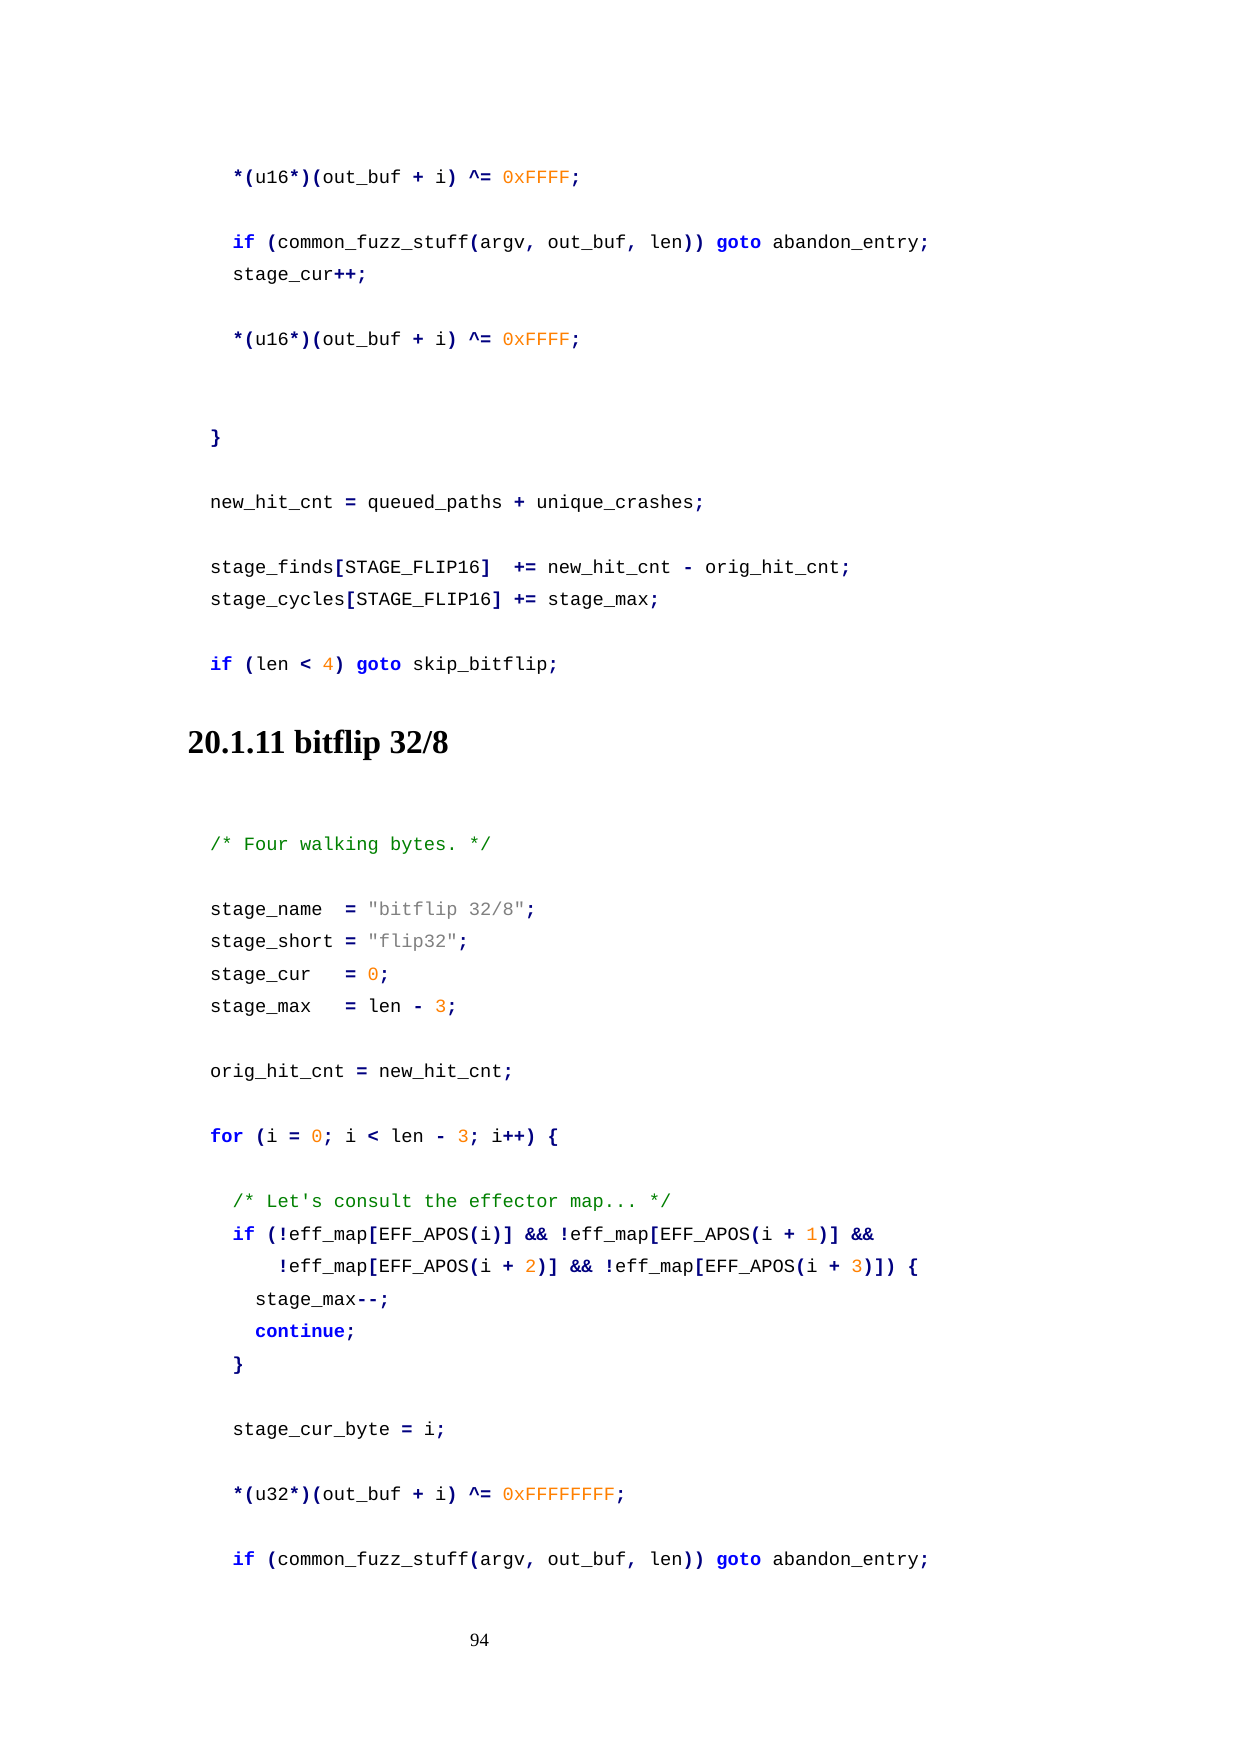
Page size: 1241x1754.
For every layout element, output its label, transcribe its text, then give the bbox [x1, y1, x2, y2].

text stage_cur_byte = i; [187, 1414, 1053, 1446]
text if (common_fuzz_stuff(argv, out_buf, len)) goto abandon_entry; [187, 1544, 1053, 1576]
text /* Let's consult the effector map... */ [187, 1186, 1053, 1219]
text stage_cur = 0; [187, 959, 1053, 991]
text } [187, 422, 1053, 454]
text stage_finds[STAGE_FLIP16] += new_hit_cnt - orig_hit_cnt; [187, 552, 1053, 584]
text stage_max = len - 3; [187, 991, 1053, 1024]
text stage_cur++; [187, 259, 1053, 292]
text } [187, 1349, 1053, 1381]
text for (i = 0; i < len - 3; i++) { [187, 1121, 1053, 1154]
text continue; [187, 1316, 1053, 1349]
text /* Four walking bytes. */ [187, 829, 1053, 861]
text stage_short = "flip32"; [187, 926, 1053, 959]
text *(u16*)(out_buf + i) ^= 0xFFFF; [187, 162, 1053, 194]
subtitle 20.1.11 bitflip 32/8 [187, 709, 1053, 774]
text if (len < 4) goto skip_bitflip; [187, 649, 1053, 682]
text orig_hit_cnt = new_hit_cnt; [187, 1056, 1053, 1089]
text !eff_map[EFF_APOS(i + 2)] && !eff_map[EFF_APOS(i + 3)]) { [187, 1251, 1053, 1284]
text if (!eff_map[EFF_APOS(i)] && !eff_map[EFF_APOS(i + 1)] && [187, 1219, 1053, 1251]
text stage_name = "bitflip 32/8"; [187, 894, 1053, 926]
text *(u16*)(out_buf + i) ^= 0xFFFF; [187, 324, 1053, 357]
text *(u32*)(out_buf + i) ^= 0xFFFFFFFF; [187, 1479, 1053, 1511]
text stage_cycles[STAGE_FLIP16] += stage_max; [187, 584, 1053, 617]
text if (common_fuzz_stuff(argv, out_buf, len)) goto abandon_entry; [187, 227, 1053, 259]
text new_hit_cnt = queued_paths + unique_crashes; [187, 487, 1053, 519]
text stage_max--; [187, 1284, 1053, 1316]
